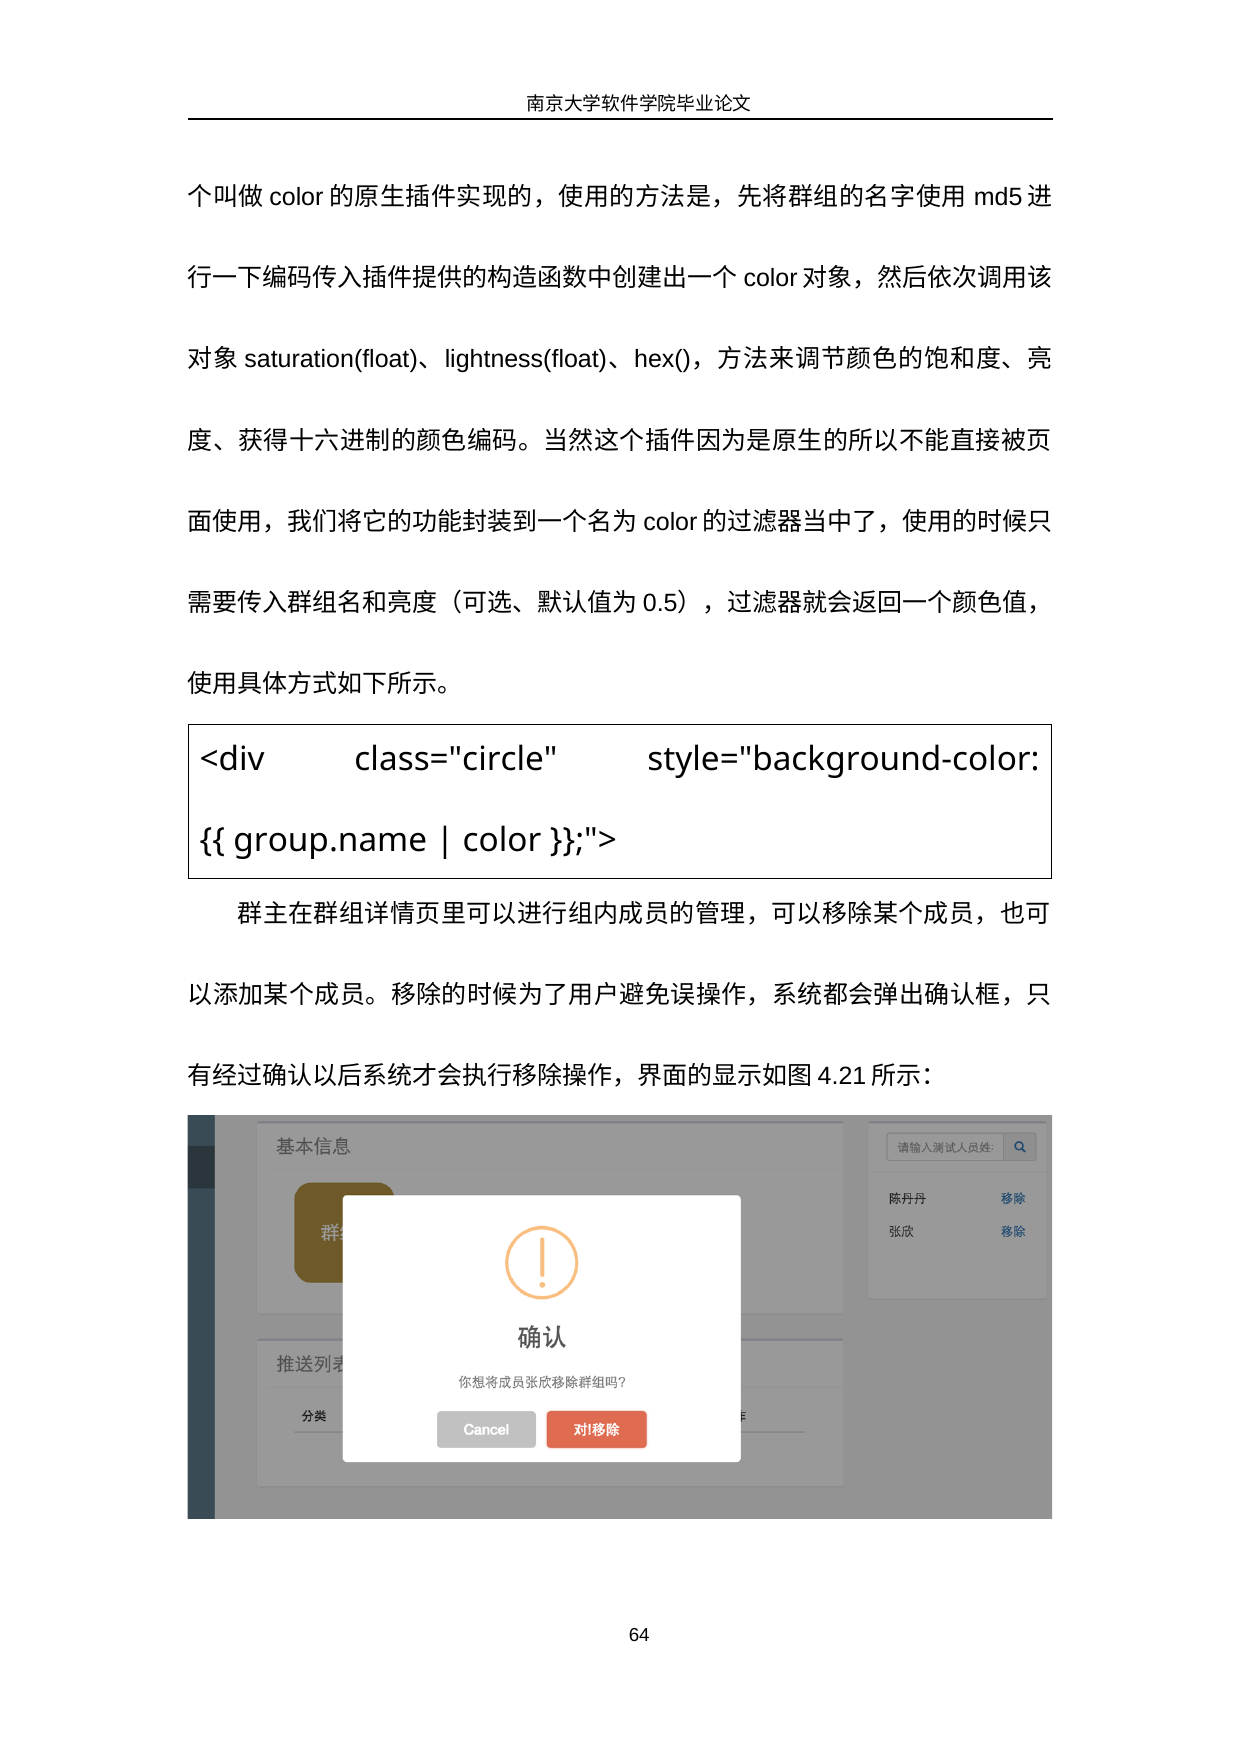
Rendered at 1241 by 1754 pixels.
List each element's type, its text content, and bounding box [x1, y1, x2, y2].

picture [187, 1115, 1053, 1519]
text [187, 162, 1053, 714]
table_header <div class="circle" style="background-color: {{ group.name | color }};"> [189, 725, 1051, 878]
text 群主在群组详情页里可以进行组内成员的管理，可以移除某个成员，也可以添加某个成员。移除的时候为了用户避免误操作，系统都会弹出确认框，只有经过确认以后系统才会执行移除操作，界面的显示如图4.21所示： [187, 879, 1053, 1106]
